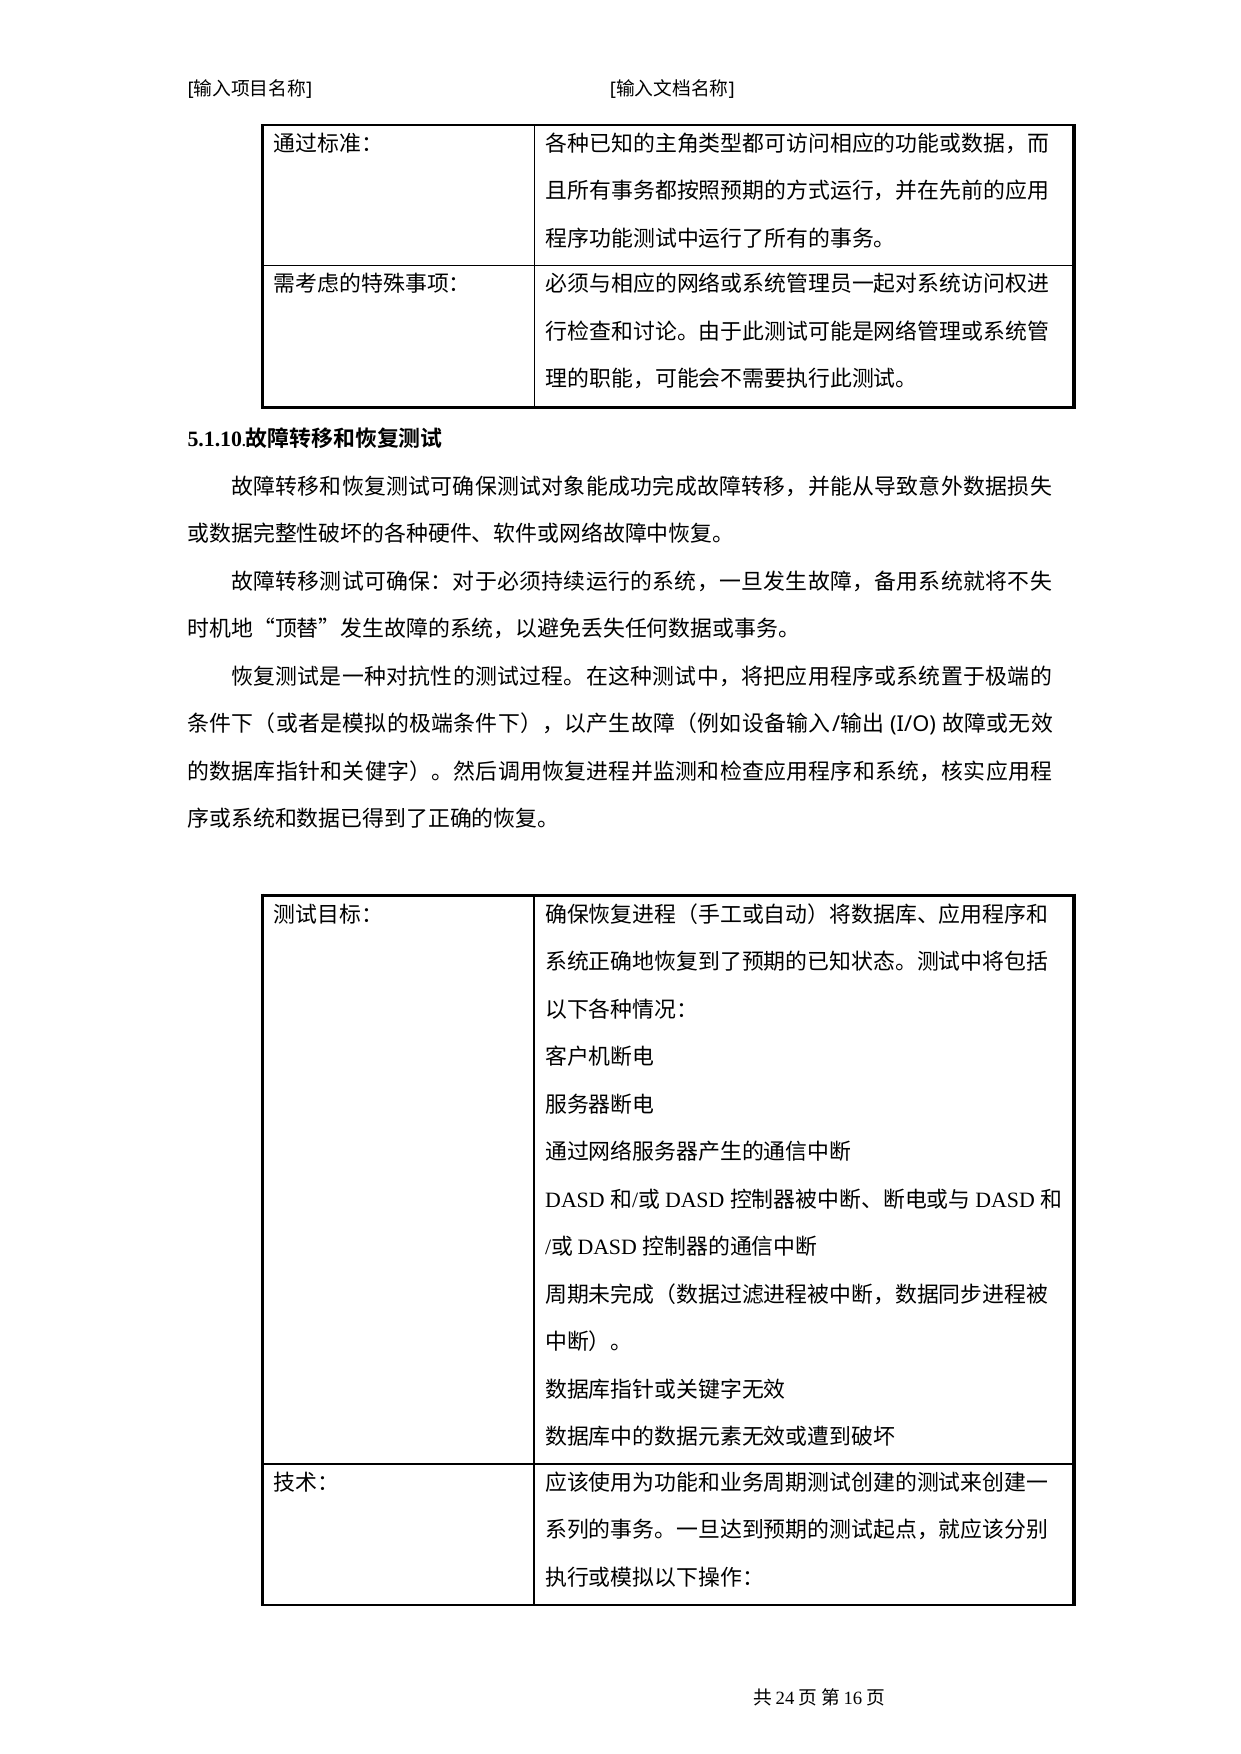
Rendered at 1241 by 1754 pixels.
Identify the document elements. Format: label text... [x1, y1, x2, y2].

table_cell 各种已知的主角类型都可访问相应的功能或数据，而且所有事务都按照预期的方式运行，并在先前的应用程序功能测试中运行了所有的事务。 [535, 126, 1072, 265]
table_cell 通过标准： [264, 126, 534, 265]
table_cell 技术： [264, 1465, 533, 1604]
table_header 测试目标： [264, 897, 533, 1463]
text 故障转移测试可确保：对于必须持续运行的系统，一旦发生故障，备用系统就将不失时机地“顶替”发生故障的系统，以避免丢失任何数据或事务。 [187, 564, 1053, 643]
table_cell 必须与相应的网络或系统管理员一起对系统访问权进行检查和讨论。由于此测试可能是网络管理或系统管理的职能，可能会不需要执行此测试。 [535, 266, 1072, 406]
table_header 确保恢复进程（手工或自动）将数据库、应用程序和系统正确地恢复到了预期的已知状态。测试中将包括以下各种情况： 客户机断电 服务器断电 通过网络服务器产生的通信中断 DASD 和/或 DASD 控制器被中断、断电或与 DASD 和/或DASD 控制器的通信中断 周期未完成（数据过滤进程被中断，数据同步进程被中断）。 数据库指针或关键字无效 数据库中的数据元素无效或遭到破坏 [535, 897, 1072, 1463]
text 恢复测试是一种对抗性的测试过程。在这种测试中，将把应用程序或系统置于极端的条件下（或者是模拟的极端条件下），以产生故障（例如设备输入/输出 (I/O) 故障或无效的数据库指针和关健字）。然后调用恢复进程并监测和检查应用程序和系统，核实应用程序或系统和数据已得到了正确的恢复。 [187, 659, 1053, 833]
table_cell 需考虑的特殊事项： [264, 266, 534, 406]
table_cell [535, 1465, 1072, 1604]
text 故障转移和恢复测试可确保测试对象能成功完成故障转移，并能从导致意外数据损失或数据完整性破坏的各种硬件、软件或网络故障中恢复。 [187, 469, 1053, 548]
subtitle 5.1.10.故障转移和恢复测试 [187, 421, 1053, 453]
